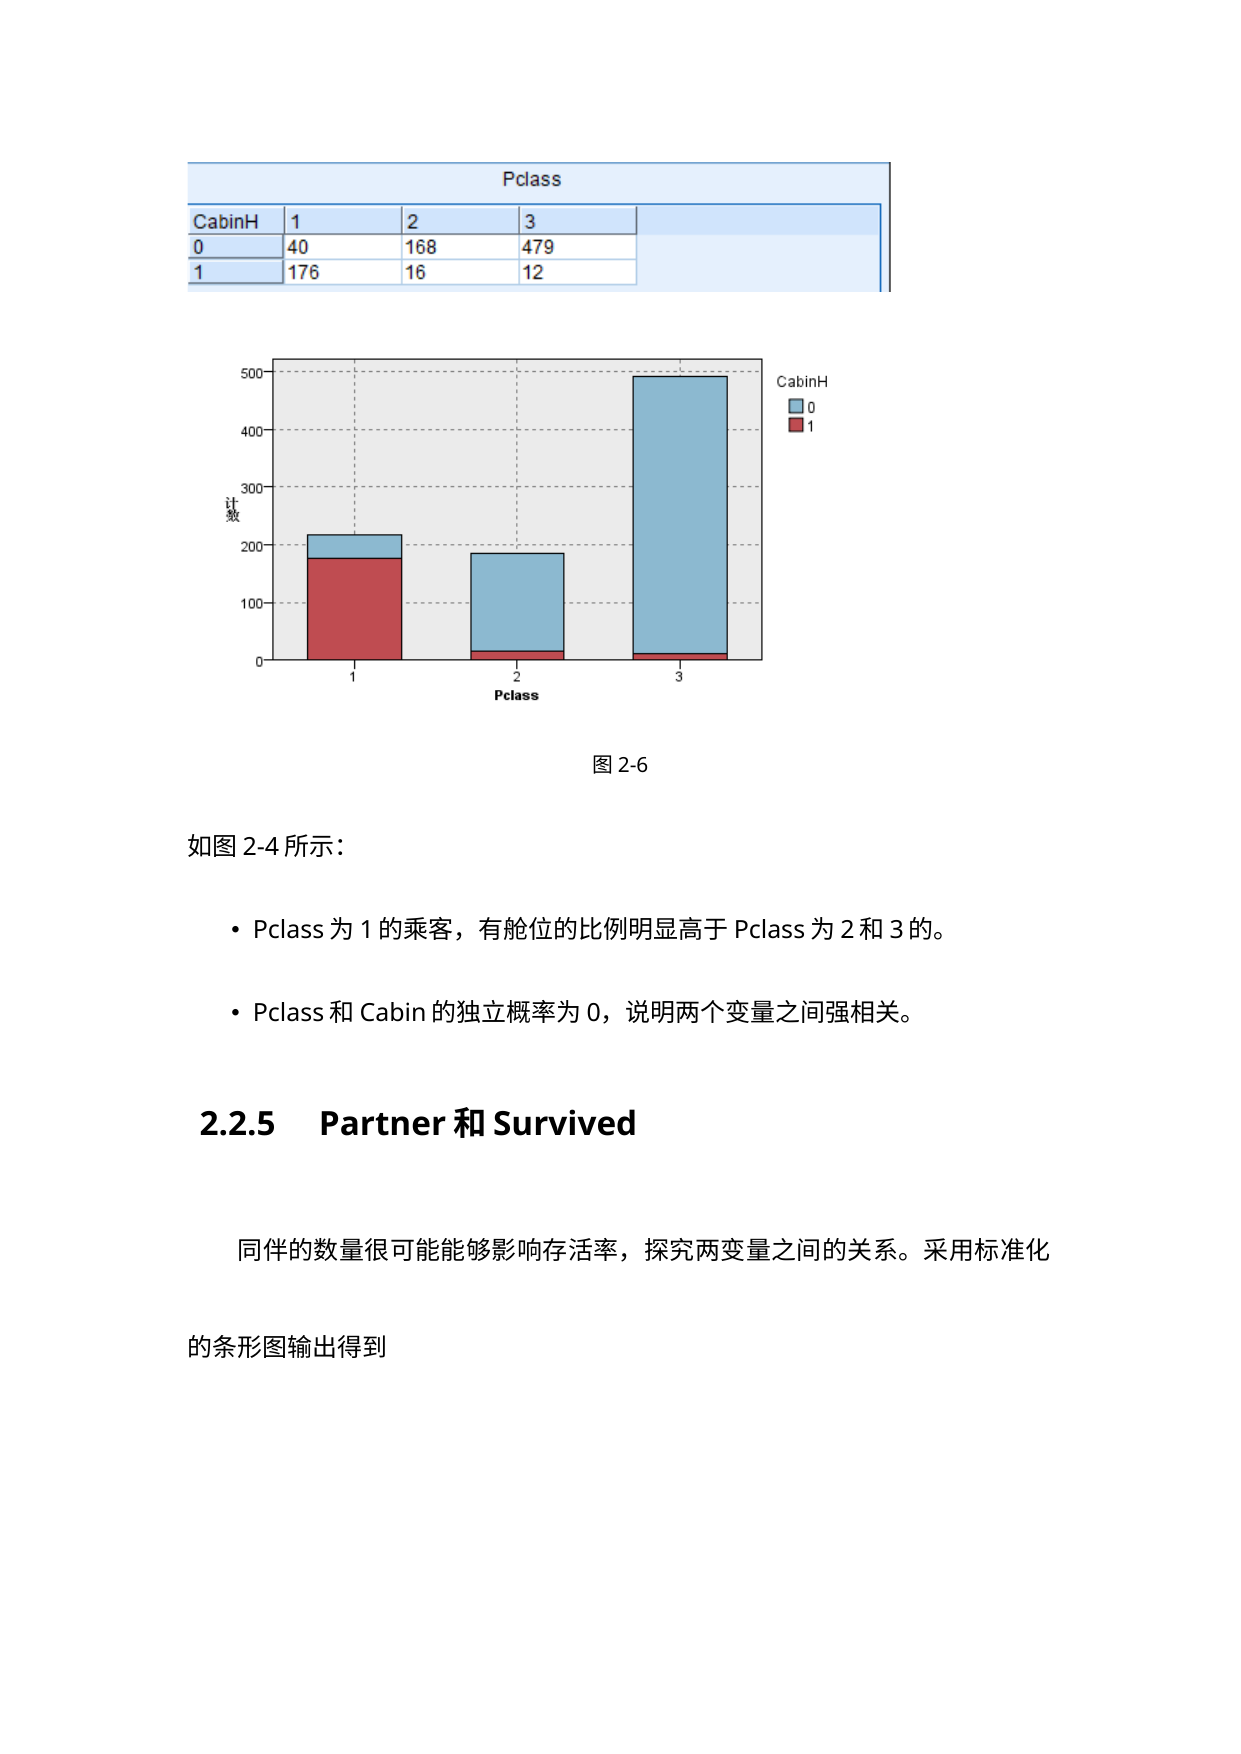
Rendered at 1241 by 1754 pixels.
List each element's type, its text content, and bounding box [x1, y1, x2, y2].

list Pclass和Cabin的独立概率为0，说明两个变量之间强相关。 [231, 978, 1053, 1043]
text 同伴的数量很可能能够影响存活率，探究两变量之间的关系。采用标准化的条形图输出得到 [187, 1216, 1053, 1378]
subtitle Partner和Survived [199, 1088, 1053, 1153]
picture [187, 324, 879, 741]
picture [187, 162, 891, 292]
text 如图2-4所示： [187, 812, 1053, 877]
list Pclass为1的乘客，有舱位的比例明显高于Pclass为2和3的。 [231, 895, 1053, 960]
